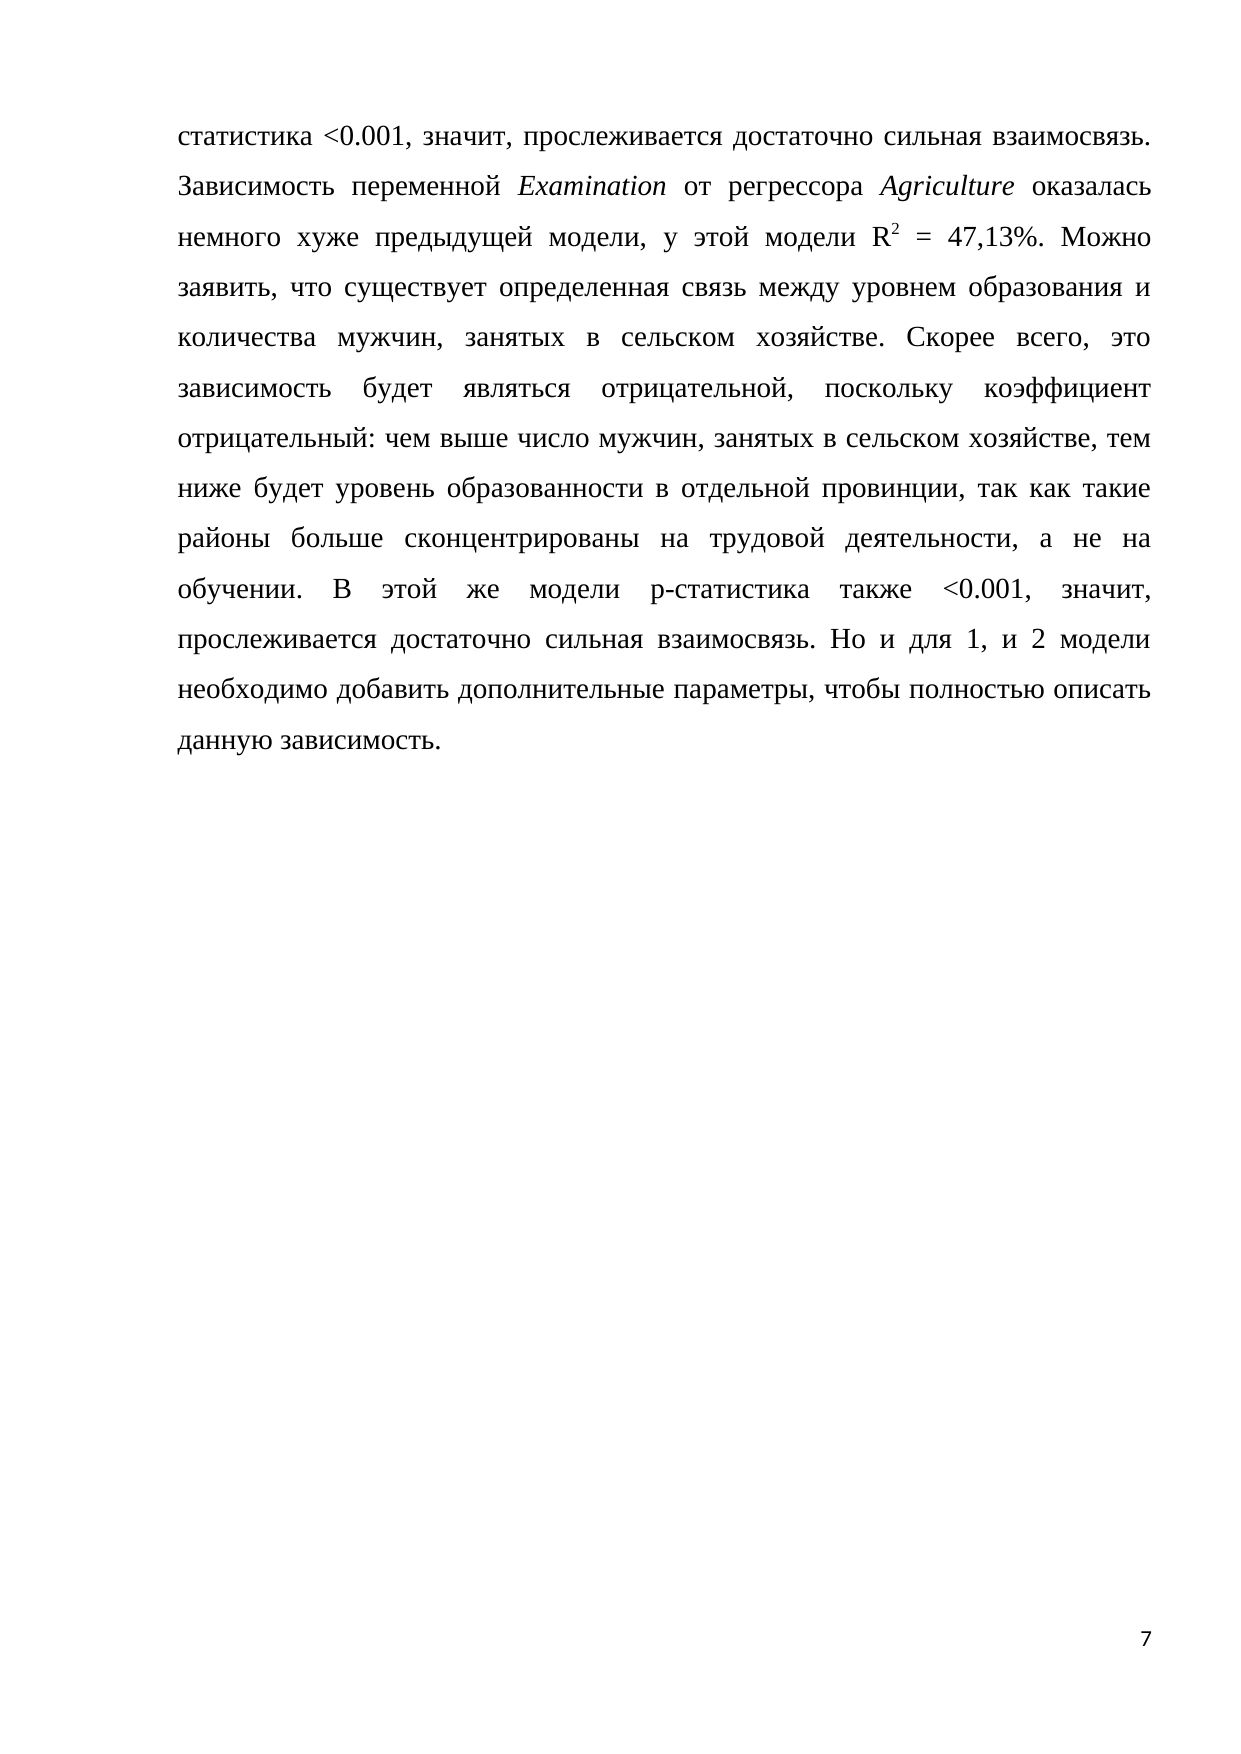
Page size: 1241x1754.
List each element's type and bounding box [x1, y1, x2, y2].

text [177, 118, 1152, 755]
